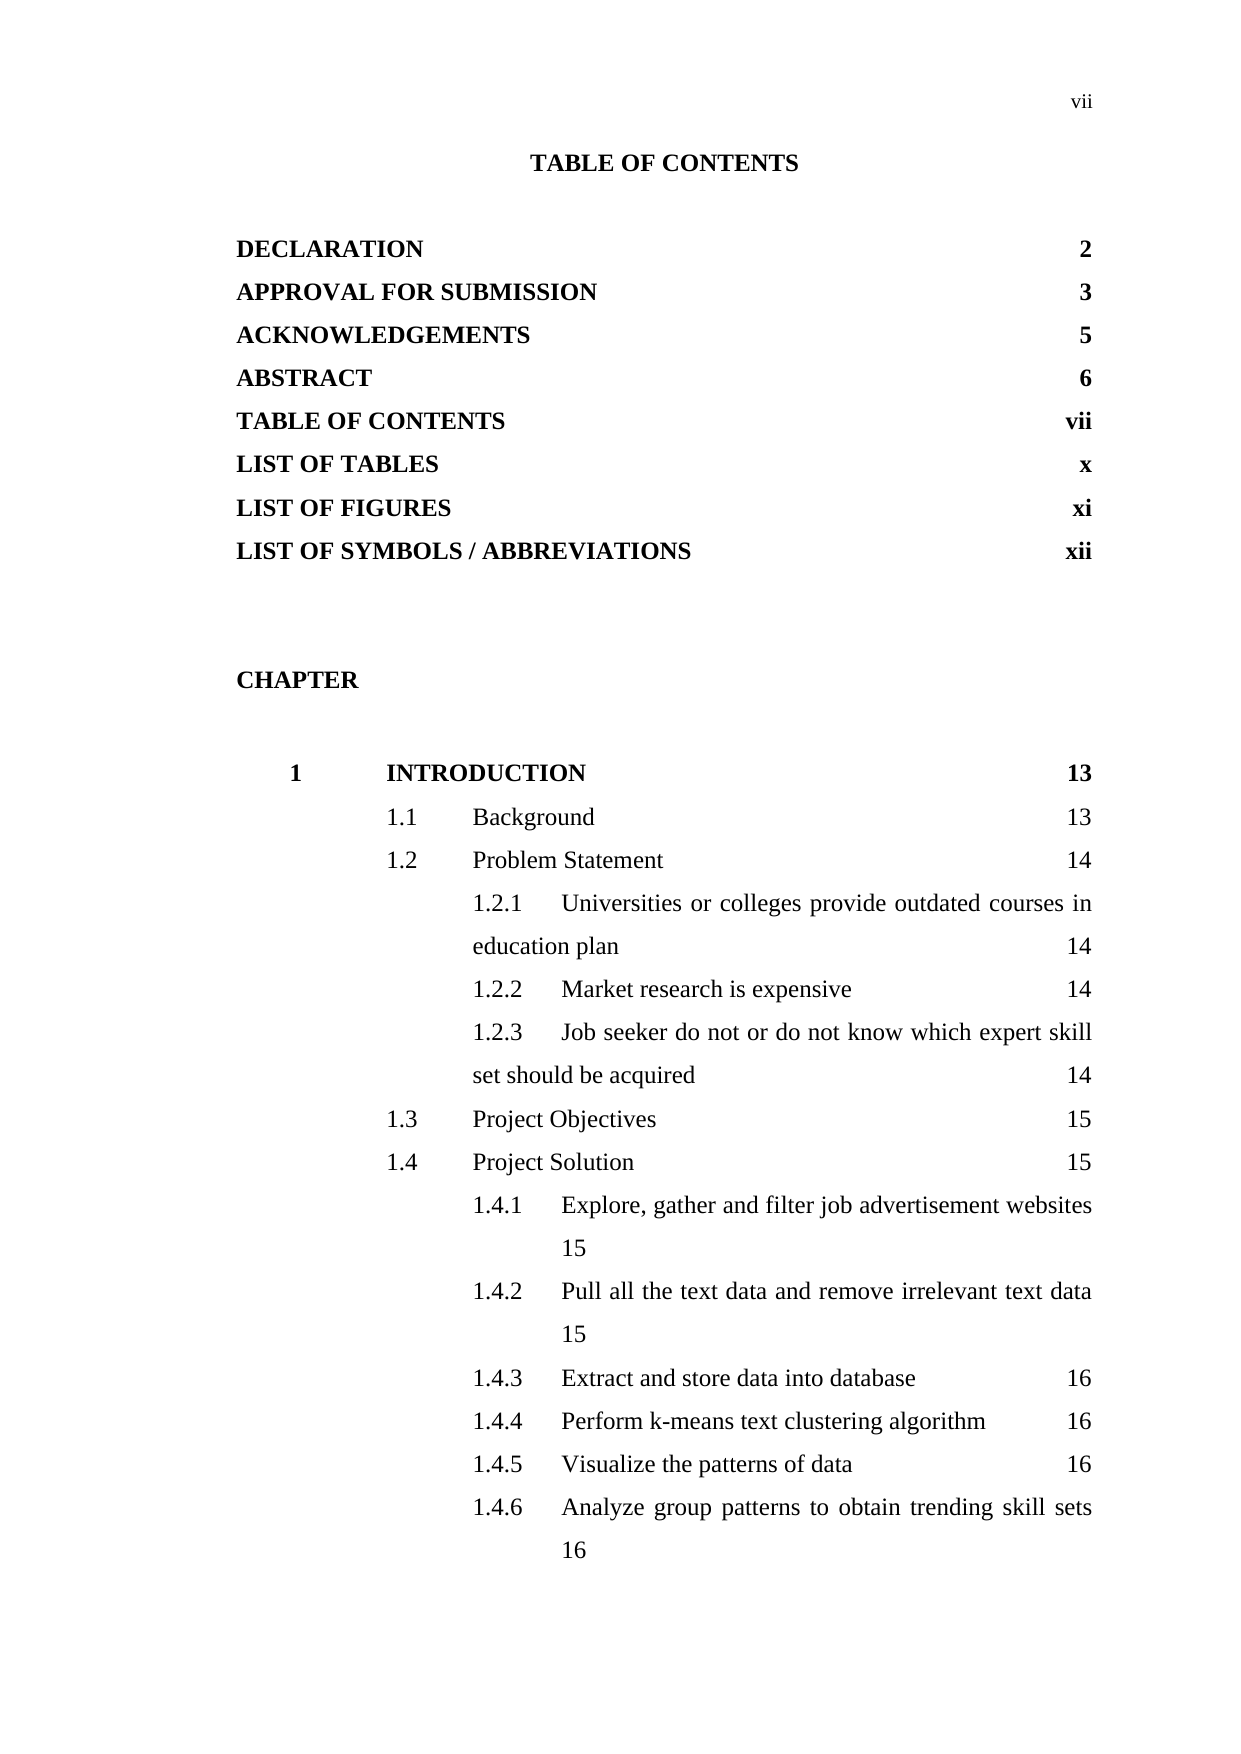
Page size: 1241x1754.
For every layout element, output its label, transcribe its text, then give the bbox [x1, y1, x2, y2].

text 1.4.4 Perform k-means text clustering algorithm 16 [472, 1406, 1092, 1435]
text ABSTRACT 6 [236, 363, 1092, 392]
subtitle TABLE OF CONTENTS [236, 148, 1092, 176]
text 1 INTRODUCTION 13 [289, 758, 1092, 787]
text APPROVAL FOR SUBMISSION 3 [236, 277, 1092, 306]
text 1.2 Problem Statement 14 [386, 845, 1092, 873]
text CHAPTER [236, 665, 1092, 694]
text 1.2.2 Market research is expensive 14 [472, 974, 1092, 1003]
text LIST OF TABLES x [236, 449, 1092, 478]
text 1.2.3 Job seeker do not or do not know which expert skill set should be acquired 14 [472, 1017, 1092, 1089]
text LIST OF SYMBOLS / ABBREVIATIONS xii [236, 536, 1092, 564]
text 1.3 Project Objectives 15 [386, 1104, 1092, 1132]
text 1.4.1 Explore, gather and filter job advertisement websites 15 [472, 1190, 1092, 1262]
text 1.4.6 Analyze group patterns to obtain trending skill sets 16 [472, 1492, 1092, 1564]
text 1.4.5 Visualize the patterns of data 16 [472, 1449, 1092, 1478]
text TABLE OF CONTENTS vii [236, 406, 1092, 435]
text 1.4 Project Solution 15 [386, 1147, 1092, 1176]
text 1.4.2 Pull all the text data and remove irrelevant text data 15 [472, 1276, 1092, 1348]
text LIST OF FIGURES xi [236, 493, 1092, 521]
text 1.4.3 Extract and store data into database 16 [472, 1363, 1092, 1391]
text 1.2.1 Universities or colleges provide outdated courses in education plan 14 [472, 888, 1092, 960]
text DECLARATION 2 [236, 234, 1092, 263]
text 1.1 Background 13 [386, 802, 1092, 830]
text ACKNOWLEDGEMENTS 5 [236, 320, 1092, 349]
